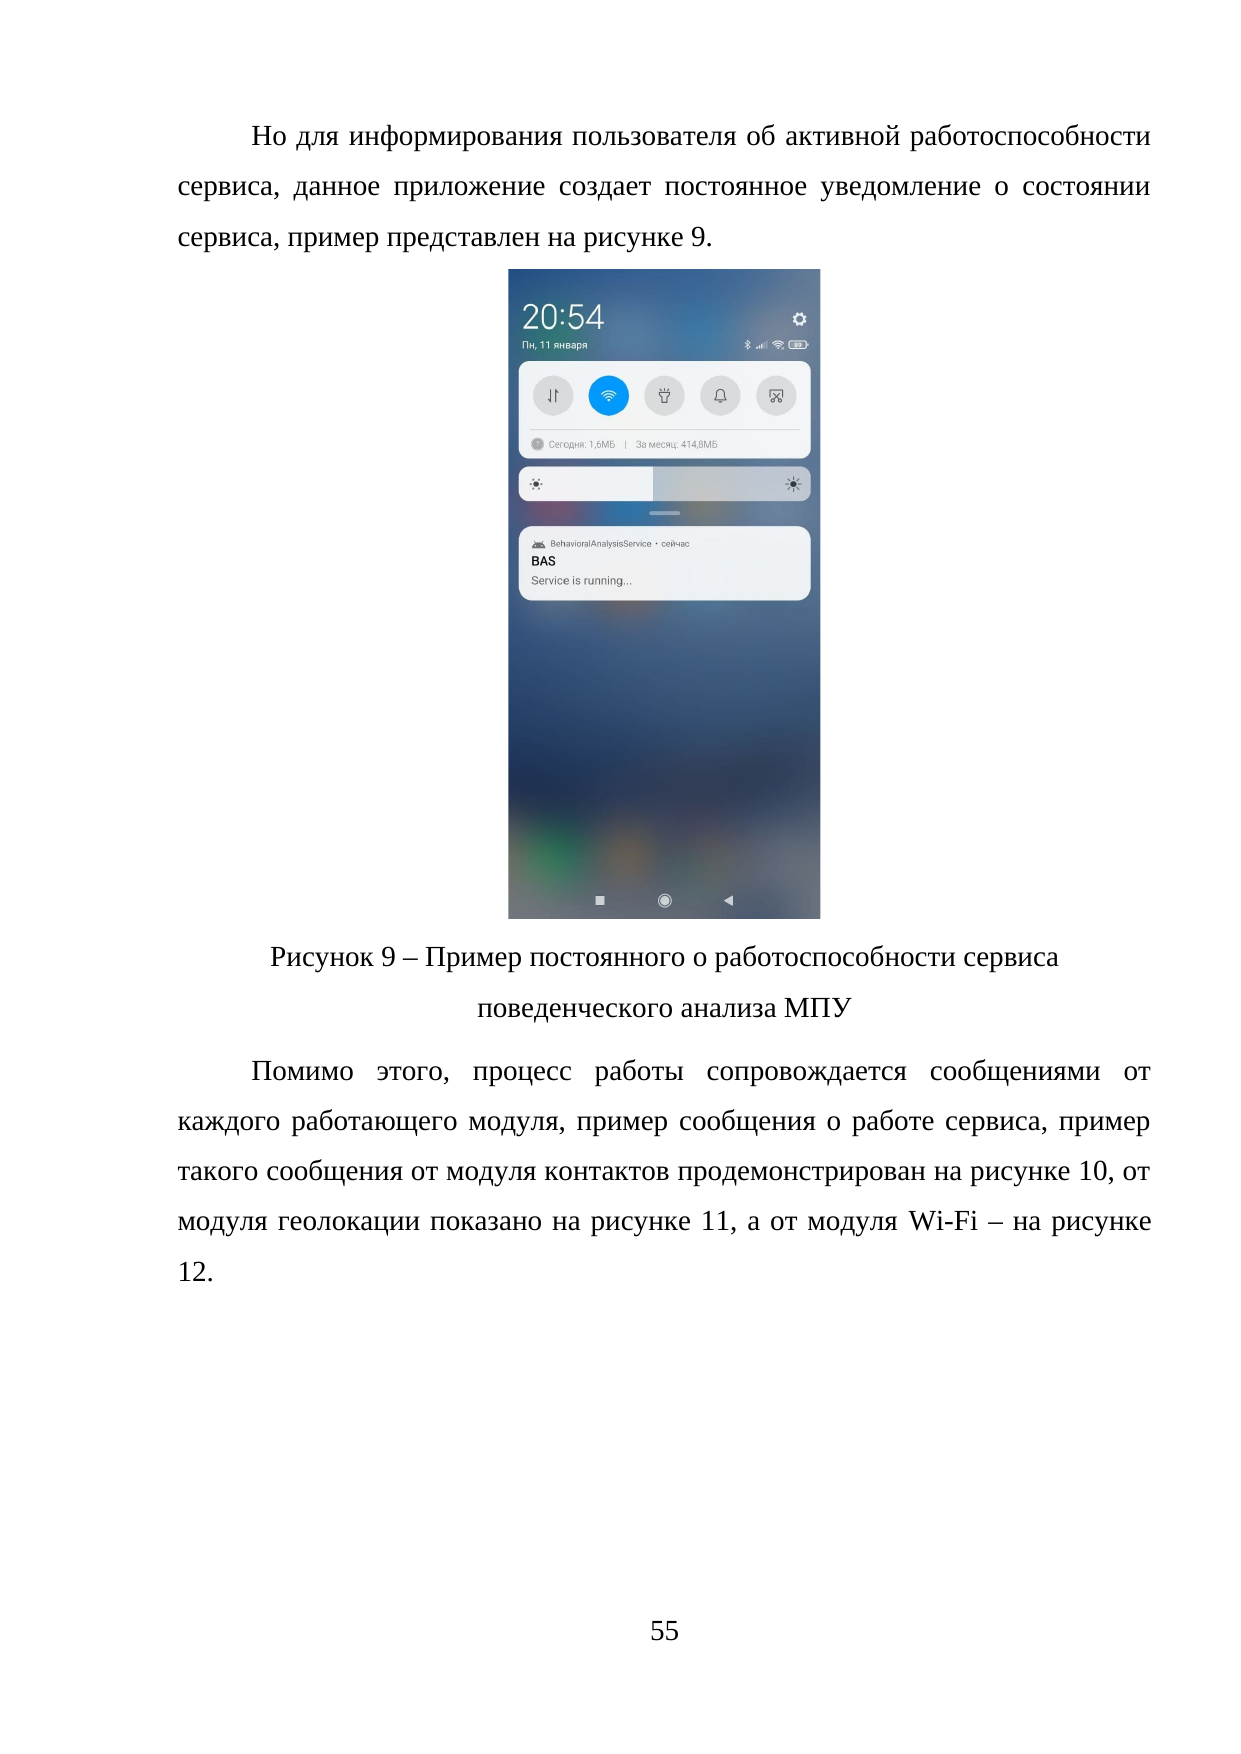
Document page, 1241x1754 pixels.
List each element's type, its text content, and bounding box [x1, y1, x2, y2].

picture [508, 269, 821, 919]
text Помимо этого, процесс работы сопровождается сообщениями от каждого работающего модуля, пример сообщения о работе сервиса, пример такого сообщения от модуля контактов продемонстрирован на рисунке 10, от модуля геолокации показано на рисунке 11, а от модуля Wi-Fi – на рисунке 12. [177, 1053, 1152, 1287]
text Но для информирования пользователя об активной работоспособности сервиса, данное приложение создает постоянное уведомление о состоянии сервиса, пример представлен на рисунке 9. [177, 118, 1152, 252]
